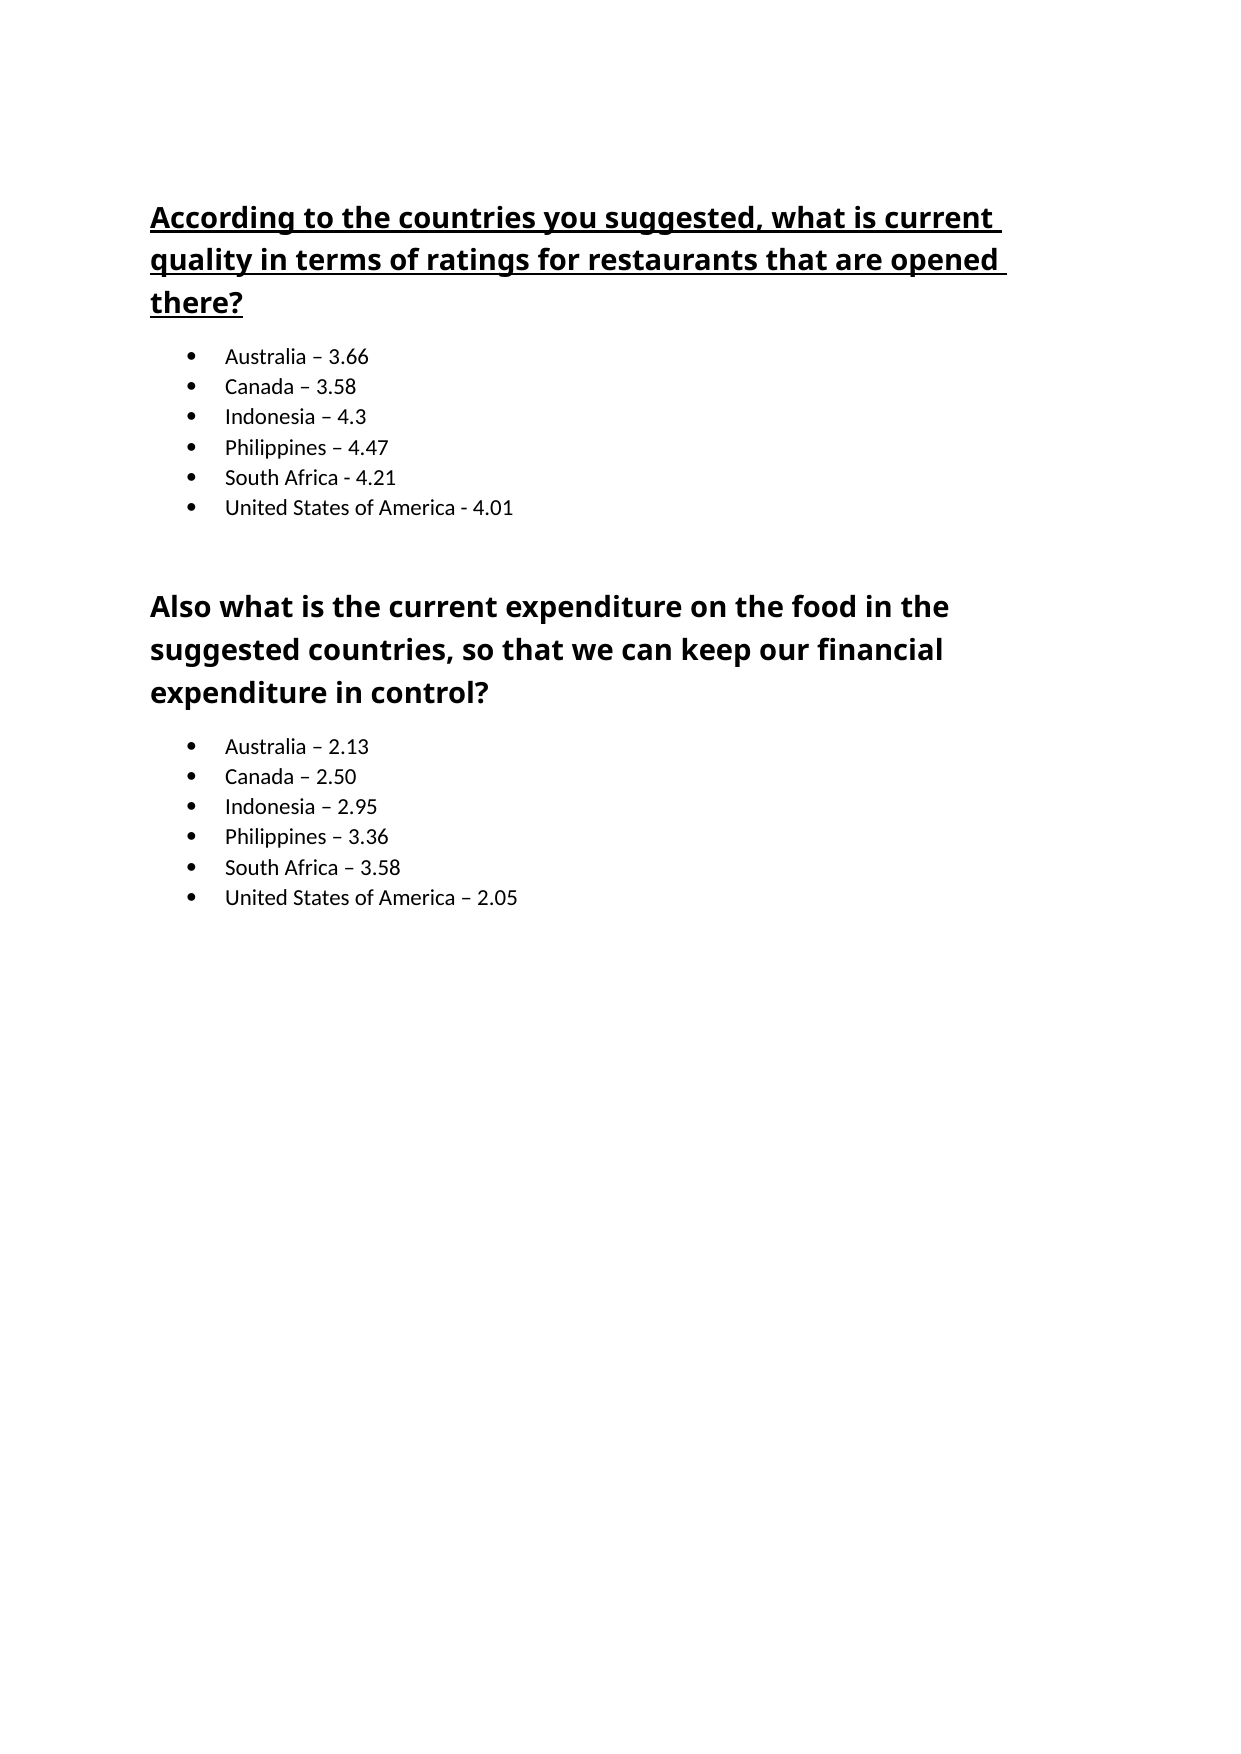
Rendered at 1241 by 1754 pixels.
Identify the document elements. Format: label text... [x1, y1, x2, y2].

list Indonesia – 2.95 [187, 792, 1090, 820]
list Philippines – 4.47 [187, 433, 1090, 461]
list Canada – 2.50 [187, 762, 1090, 790]
list Canada – 3.58 [187, 372, 1090, 400]
list South Africa – 3.58 [187, 853, 1090, 881]
list South Africa - 4.21 [187, 463, 1090, 491]
list United States of America – 2.05 [187, 883, 1090, 911]
list United States of America - 4.01 [187, 493, 1090, 521]
list Philippines – 3.36 [187, 822, 1090, 851]
list Australia – 2.13 [187, 732, 1090, 760]
list Australia – 3.66 [187, 342, 1090, 370]
text Also what is the current expenditure on the food in the suggested countries, so that we can keep our financial expenditure in control? [150, 587, 1090, 712]
list Indonesia – 4.3 [187, 402, 1090, 430]
text According to the countries you suggested, what is current quality in terms of ratings for restaurants that are opened there? [150, 197, 1090, 322]
